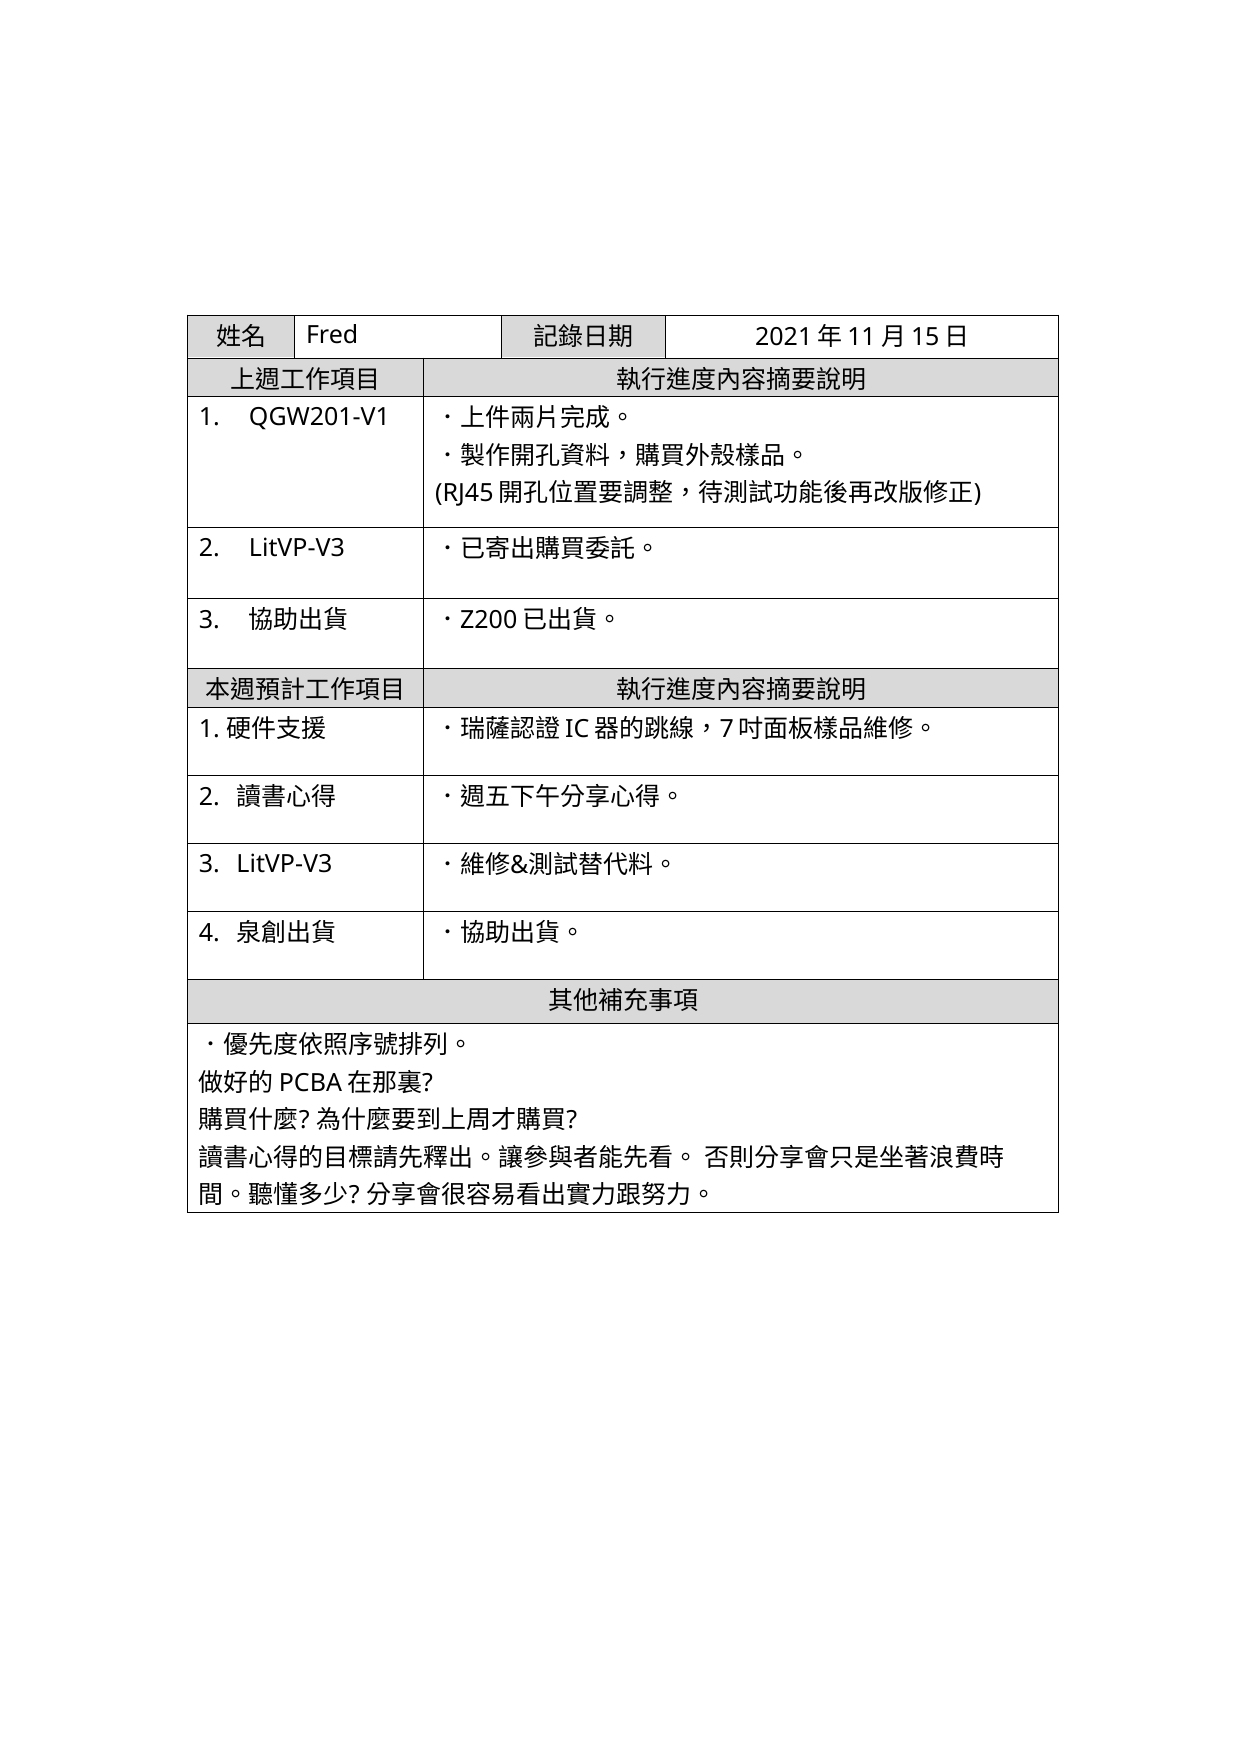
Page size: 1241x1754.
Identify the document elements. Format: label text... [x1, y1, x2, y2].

table_cell 泉創出貨 [188, 912, 423, 979]
table_cell 上週工作項目 [188, 359, 423, 396]
table_cell 其他補充事項 [188, 980, 1058, 1023]
table_cell 執行進度內容摘要說明 [424, 669, 1058, 707]
table_cell LitVP-V3 [188, 528, 423, 597]
table_cell 1. 硬件支援 [188, 708, 423, 775]
table_header Fred [295, 316, 501, 357]
table_cell ．優先度依照序號排列。 做好的PCBA在那裏? 購買什麼? 為什麼要到上周才購買? 讀書心得的目標請先釋出。讓參與者能先看。 否則分享會只是坐著浪費時間。聽懂多少? 分享會很容易看出實力跟努力。 [188, 1024, 1058, 1212]
table_cell ．瑞薩認證IC器的跳線，7吋面板樣品維修。 [424, 708, 1058, 775]
table_header 記錄日期 [502, 316, 665, 357]
table_cell 本週預計工作項目 [188, 669, 423, 707]
table_cell ．週五下午分享心得。 [424, 776, 1058, 843]
table_header 姓名 [188, 316, 294, 357]
table_cell ．維修&測試替代料。 [424, 844, 1058, 911]
table_cell 執行進度內容摘要說明 [424, 359, 1058, 396]
table_cell 讀書心得 [188, 776, 423, 843]
table_cell ．協助出貨。 [424, 912, 1058, 979]
table_cell LitVP-V3 [188, 844, 423, 911]
table_cell QGW201-V1 [188, 397, 423, 527]
table_cell ．已寄出購買委託。 [424, 528, 1058, 597]
table_cell ．Z200已出貨。 [424, 599, 1058, 668]
table_cell ．上件兩片完成。 ．製作開孔資料，購買外殼樣品。 (RJ45開孔位置要調整，待測試功能後再改版修正) [424, 397, 1058, 527]
table_cell 協助出貨 [188, 599, 423, 668]
table_header 2021年11月15日 [666, 316, 1058, 357]
